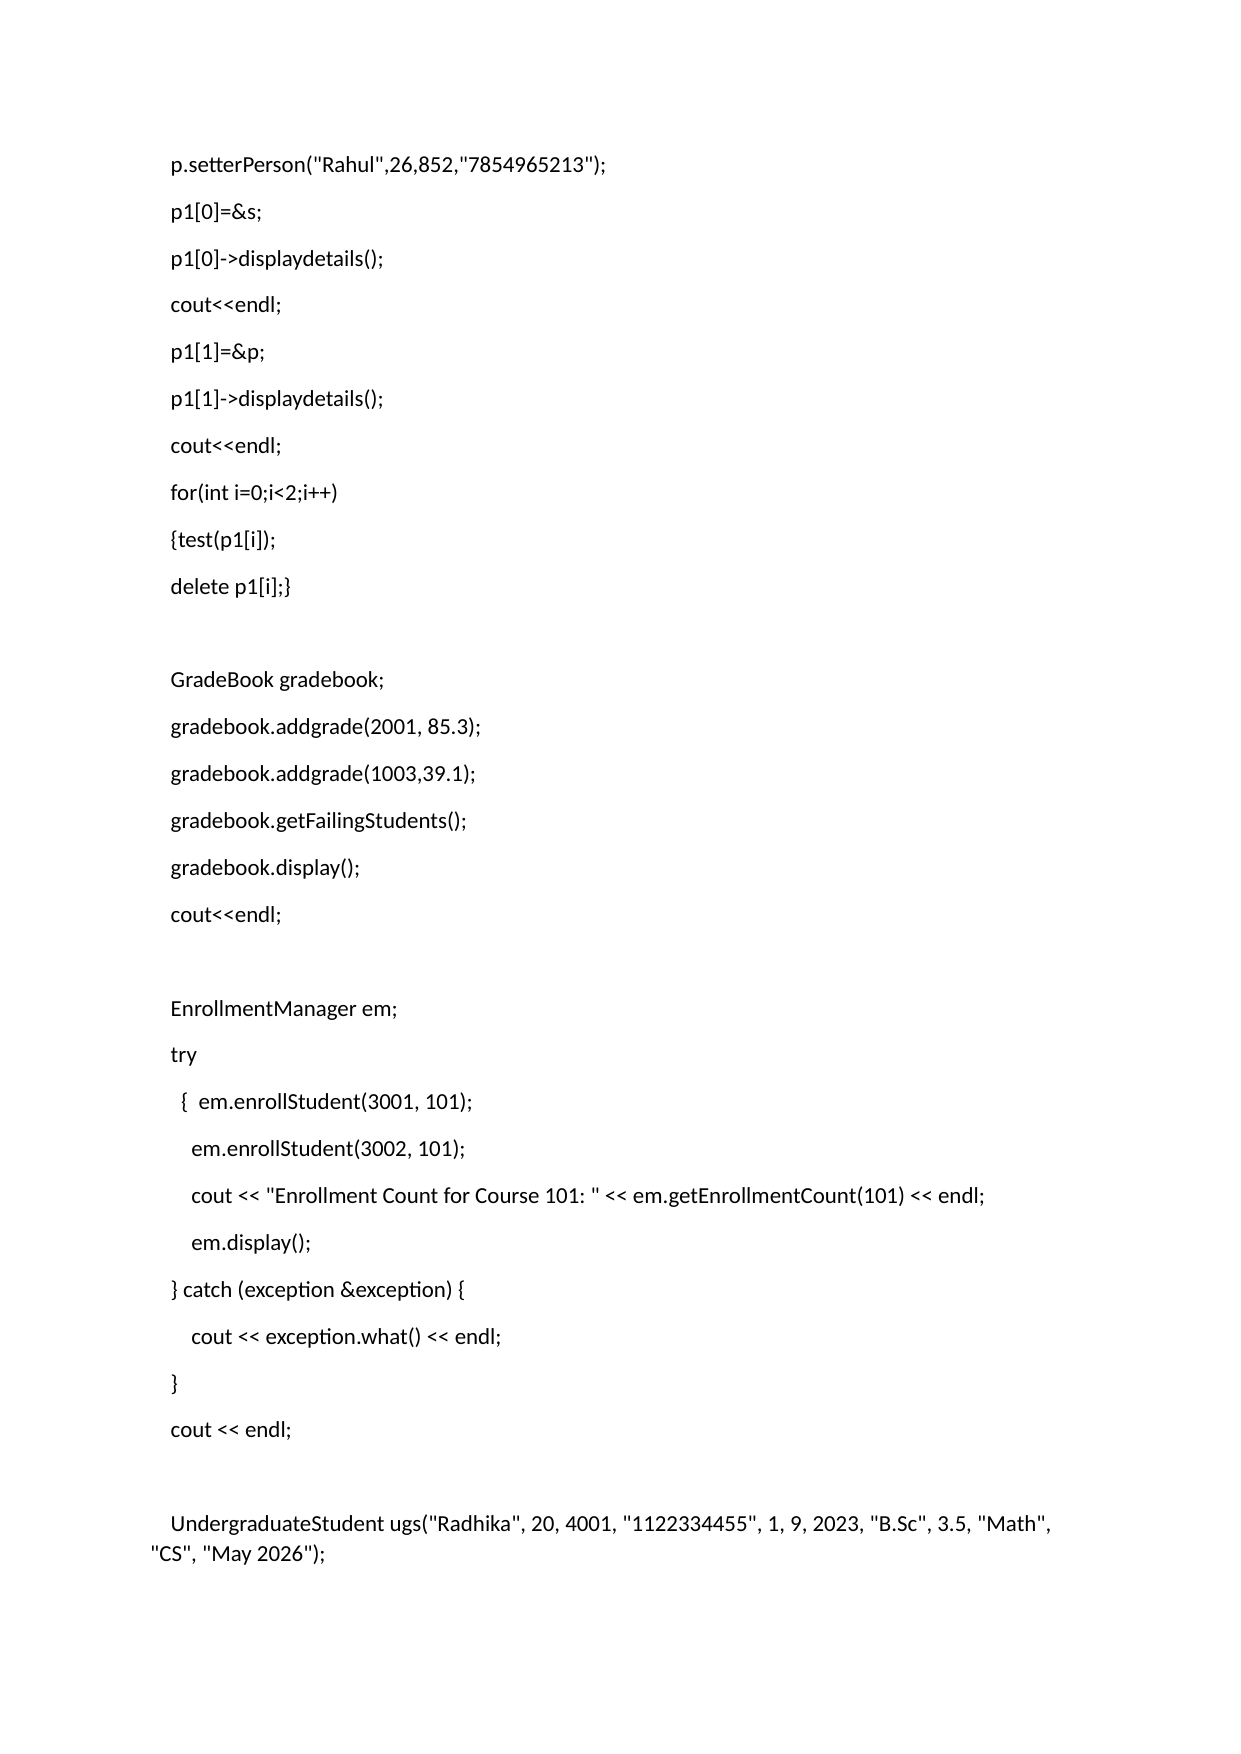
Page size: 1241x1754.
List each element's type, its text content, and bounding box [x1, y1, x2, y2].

text p1[0]->displaydetails(); [150, 244, 1090, 272]
text { em.enrollStudent(3001, 101); [150, 1087, 1090, 1116]
text delete p1[i];} [150, 572, 1090, 600]
text {test(p1[i]); [150, 525, 1090, 553]
text p.setterPerson("Rahul",26,852,"7854965213"); [150, 150, 1090, 178]
text EnrollmentManager em; [150, 994, 1090, 1022]
text p1[1]->displaydetails(); [150, 384, 1090, 412]
text UndergraduateStudent ugs("Radhika", 20, 4001, "1122334455", 1, 9, 2023, "B.Sc", 3.5, "Math", "CS", "May 2026"); [150, 1509, 1090, 1568]
text for(int i=0;i<2;i++) [150, 478, 1090, 506]
text cout<<endl; [150, 431, 1090, 459]
text cout << endl; [150, 1416, 1090, 1444]
text em.enrollStudent(3002, 101); [150, 1134, 1090, 1162]
text gradebook.addgrade(1003,39.1); [150, 759, 1090, 787]
text gradebook.display(); [150, 853, 1090, 881]
text cout << exception.what() << endl; [150, 1322, 1090, 1350]
text try [150, 1041, 1090, 1069]
text p1[1]=&p; [150, 337, 1090, 366]
text gradebook.getFailingStudents(); [150, 806, 1090, 834]
text cout<<endl; [150, 900, 1090, 928]
text } [150, 1369, 1090, 1397]
text } catch (exception &exception) { [150, 1275, 1090, 1303]
text em.display(); [150, 1228, 1090, 1256]
text GradeBook gradebook; [150, 666, 1090, 694]
text gradebook.addgrade(2001, 85.3); [150, 712, 1090, 741]
text cout<<endl; [150, 291, 1090, 319]
text p1[0]=&s; [150, 197, 1090, 225]
text cout << "Enrollment Count for Course 101: " << em.getEnrollmentCount(101) << endl; [150, 1181, 1090, 1209]
